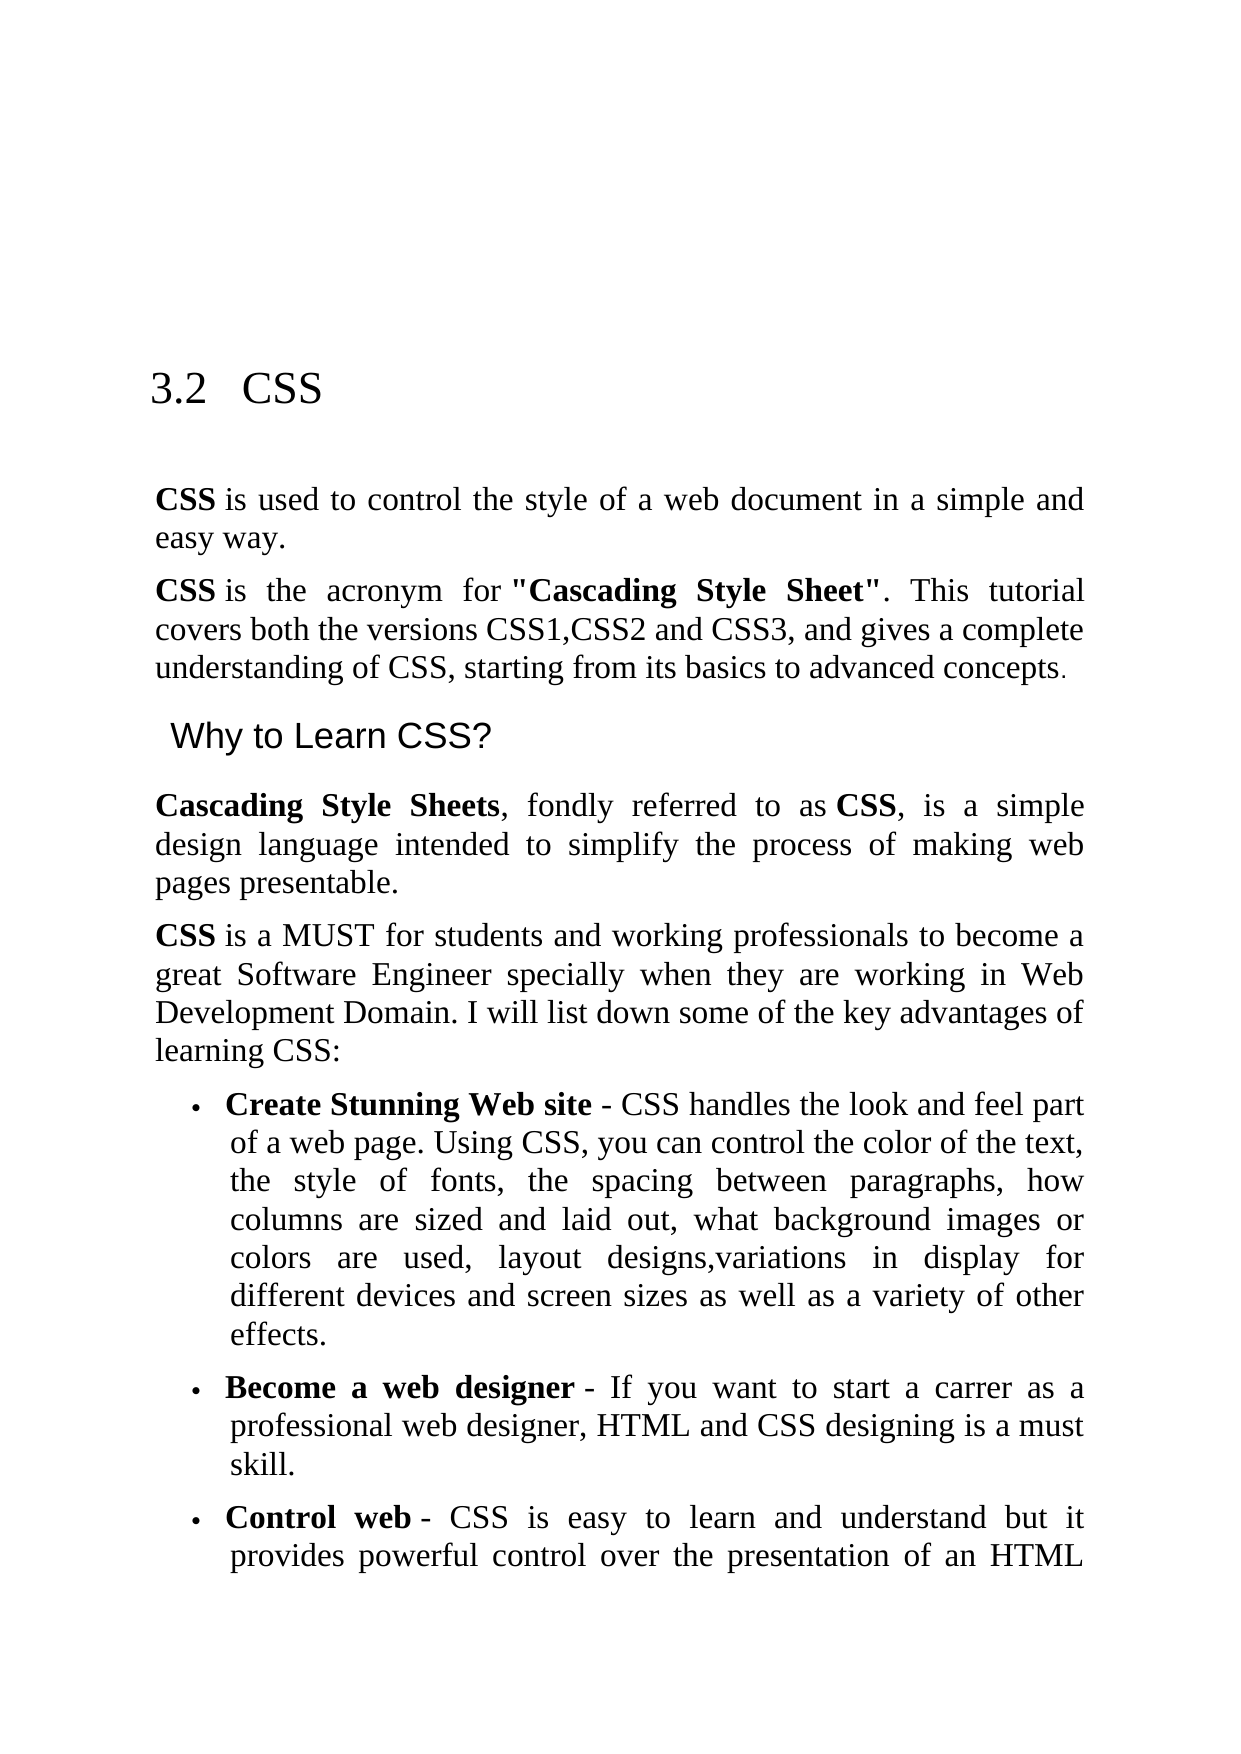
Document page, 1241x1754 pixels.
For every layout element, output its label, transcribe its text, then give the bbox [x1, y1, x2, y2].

text 3.2 CSS [150, 361, 1090, 413]
text CSS is used to control the style of a web document in a simple and easy way. [155, 479, 1085, 555]
text CSS is the acronym for "Cascading Style Sheet". This tutorial covers both the versions CSS1,CSS2 and CSS3, and gives a complete understanding of CSS, starting from its basics to advanced concepts. [155, 570, 1085, 685]
text Why to Learn CSS? [150, 714, 1090, 757]
list Create Stunning Web site - CSS handles the look and feel part of a web page. Using CSS, you can control the color of the text, the style of fonts, the spacing between paragraphs, how columns are sized and laid out, what background images or colors are used, layout designs,variations in display for different devices and screen sizes as well as a variety of other effects. [192, 1084, 1085, 1352]
text CSS is a MUST for students and working professionals to become a great Software Engineer specially when they are working in Web Development Domain. I will list down some of the key advantages of learning CSS: [155, 916, 1085, 1069]
list Become a web designer - If you want to start a carrer as a professional web designer, HTML and CSS designing is a must skill. [192, 1367, 1085, 1482]
text Cascading Style Sheets, fondly referred to as CSS, is a simple design language intended to simplify the process of making web pages presentable. [155, 786, 1085, 901]
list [192, 1497, 1085, 1574]
